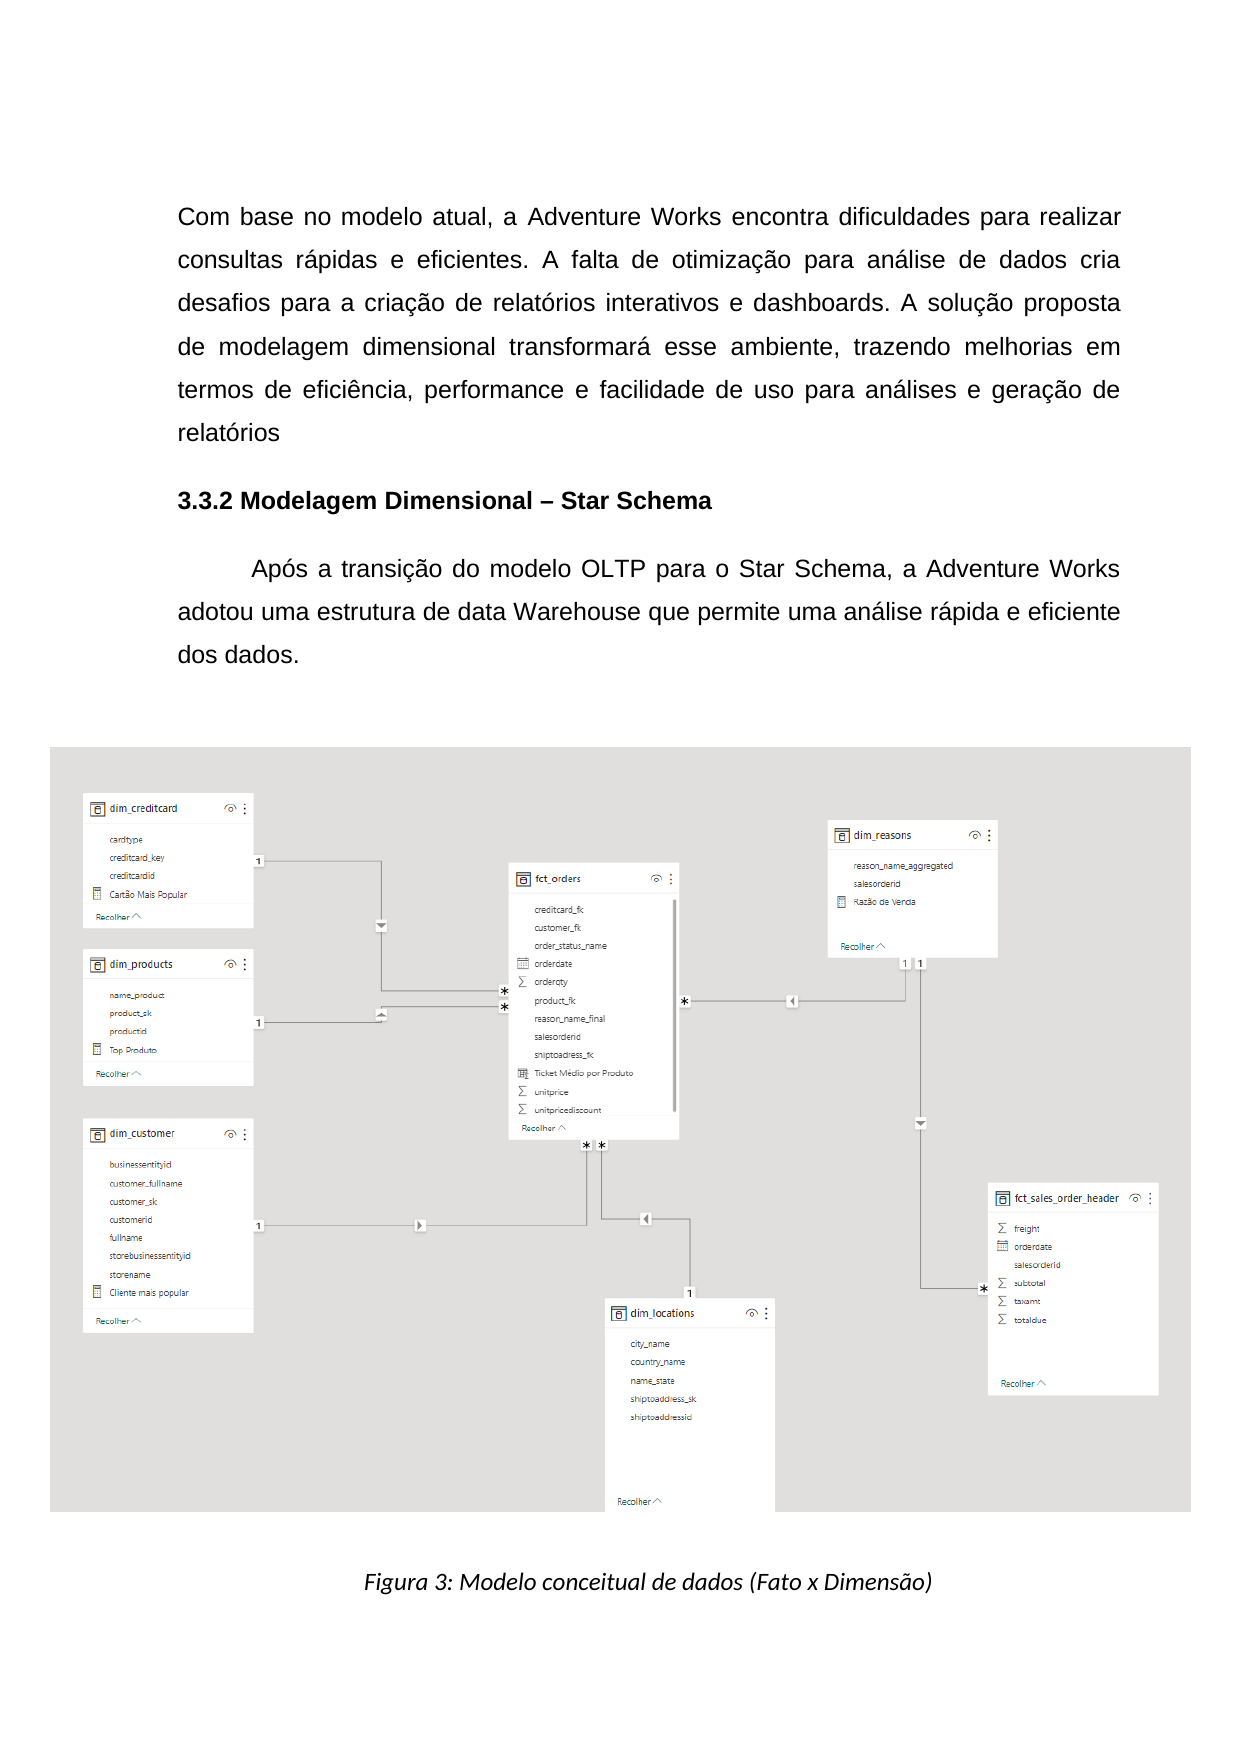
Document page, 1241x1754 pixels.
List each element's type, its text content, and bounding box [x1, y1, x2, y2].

text Com base no modelo atual, a Adventure Works encontra dificuldades para realizar consultas rápidas e eficientes. A falta de otimização para análise de dados cria desafios para a criação de relatórios interativos e dashboards. A solução proposta de modelagem dimensional transformará esse ambiente, trazendo melhorias em termos de eficiência, performance e facilidade de uso para análises e geração de relatórios [177, 202, 1122, 447]
subtitle 3.3.2 Modelagem Dimensional – Star Schema [177, 486, 1122, 515]
text Após a transição do modelo OLTP para o Star Schema, a Adventure Works adotou uma estrutura de data Warehouse que permite uma análise rápida e eficiente dos dados. [177, 554, 1122, 669]
picture [50, 747, 1191, 1512]
